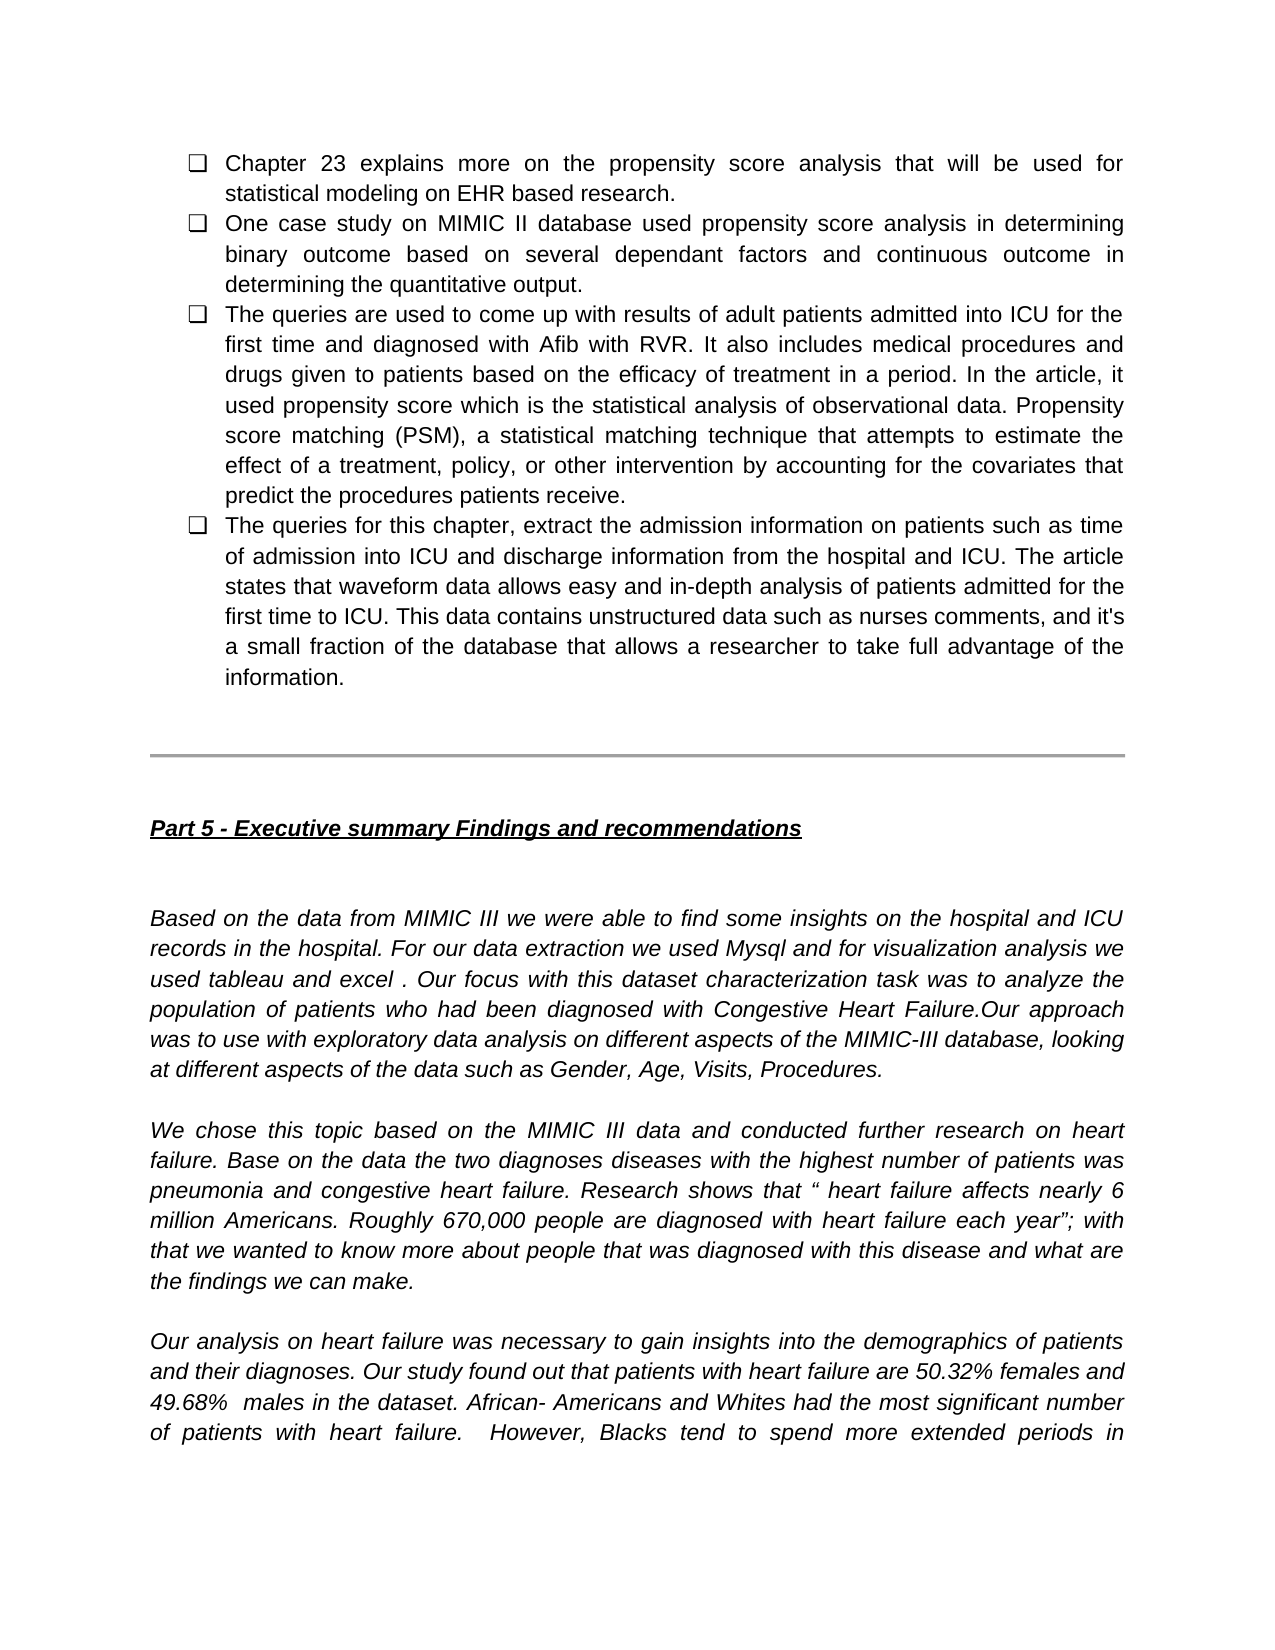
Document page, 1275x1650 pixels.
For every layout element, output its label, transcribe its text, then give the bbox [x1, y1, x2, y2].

list One case study on MIMIC II database used propensity score analysis in determining binary outcome based on several dependant factors and continuous outcome in determining the quantitative output. [187, 210, 1125, 297]
text Based on the data from MIMIC III we were able to find some insights on the hospital and ICU records in the hospital. For our data extraction we used Mysql and for visualization analysis we used tableau and excel . Our focus with this dataset characterization task was to analyze the population of patients who had been diagnosed with Congestive Heart Failure.Our approach was to use with exploratory data analysis on different aspects of the MIMIC-III database, looking at different aspects of the data such as Gender, Age, Visits, Procedures. [150, 905, 1125, 1083]
list The queries are used to come up with results of adult patients admitted into ICU for the first time and diagnosed with Aﬁb with RVR. It also includes medical procedures and drugs given to patients based on the efficacy of treatment in a period. In the article, it used propensity score which is the statistical analysis of observational data. Propensity score matching (PSM), a statistical matching technique that attempts to estimate the effect of a treatment, policy, or other intervention by accounting for the covariates that predict the procedures patients receive. [187, 301, 1125, 509]
list Chapter 23 explains more on the propensity score analysis that will be used for statistical modeling on EHR based research. [187, 150, 1125, 207]
text We chose this topic based on the MIMIC III data and conducted further research on heart failure. Base on the data the two diagnoses diseases with the highest number of patients was pneumonia and congestive heart failure. Research shows that “ heart failure affects nearly 6 million Americans. Roughly 670,000 people are diagnosed with heart failure each year”; with that we wanted to know more about people that was diagnosed with this disease and what are the findings we can make. [150, 1117, 1125, 1294]
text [150, 1328, 1125, 1445]
text Part 5 - Executive summary Findings and recommendations [150, 814, 1125, 841]
list The queries for this chapter, extract the admission information on patients such as time of admission into ICU and discharge information from the hospital and ICU. The article states that waveform data allows easy and in-depth analysis of patients admitted for the first time to ICU. This data contains unstructured data such as nurses comments, and it's a small fraction of the database that allows a researcher to take full advantage of the information. [187, 512, 1125, 690]
